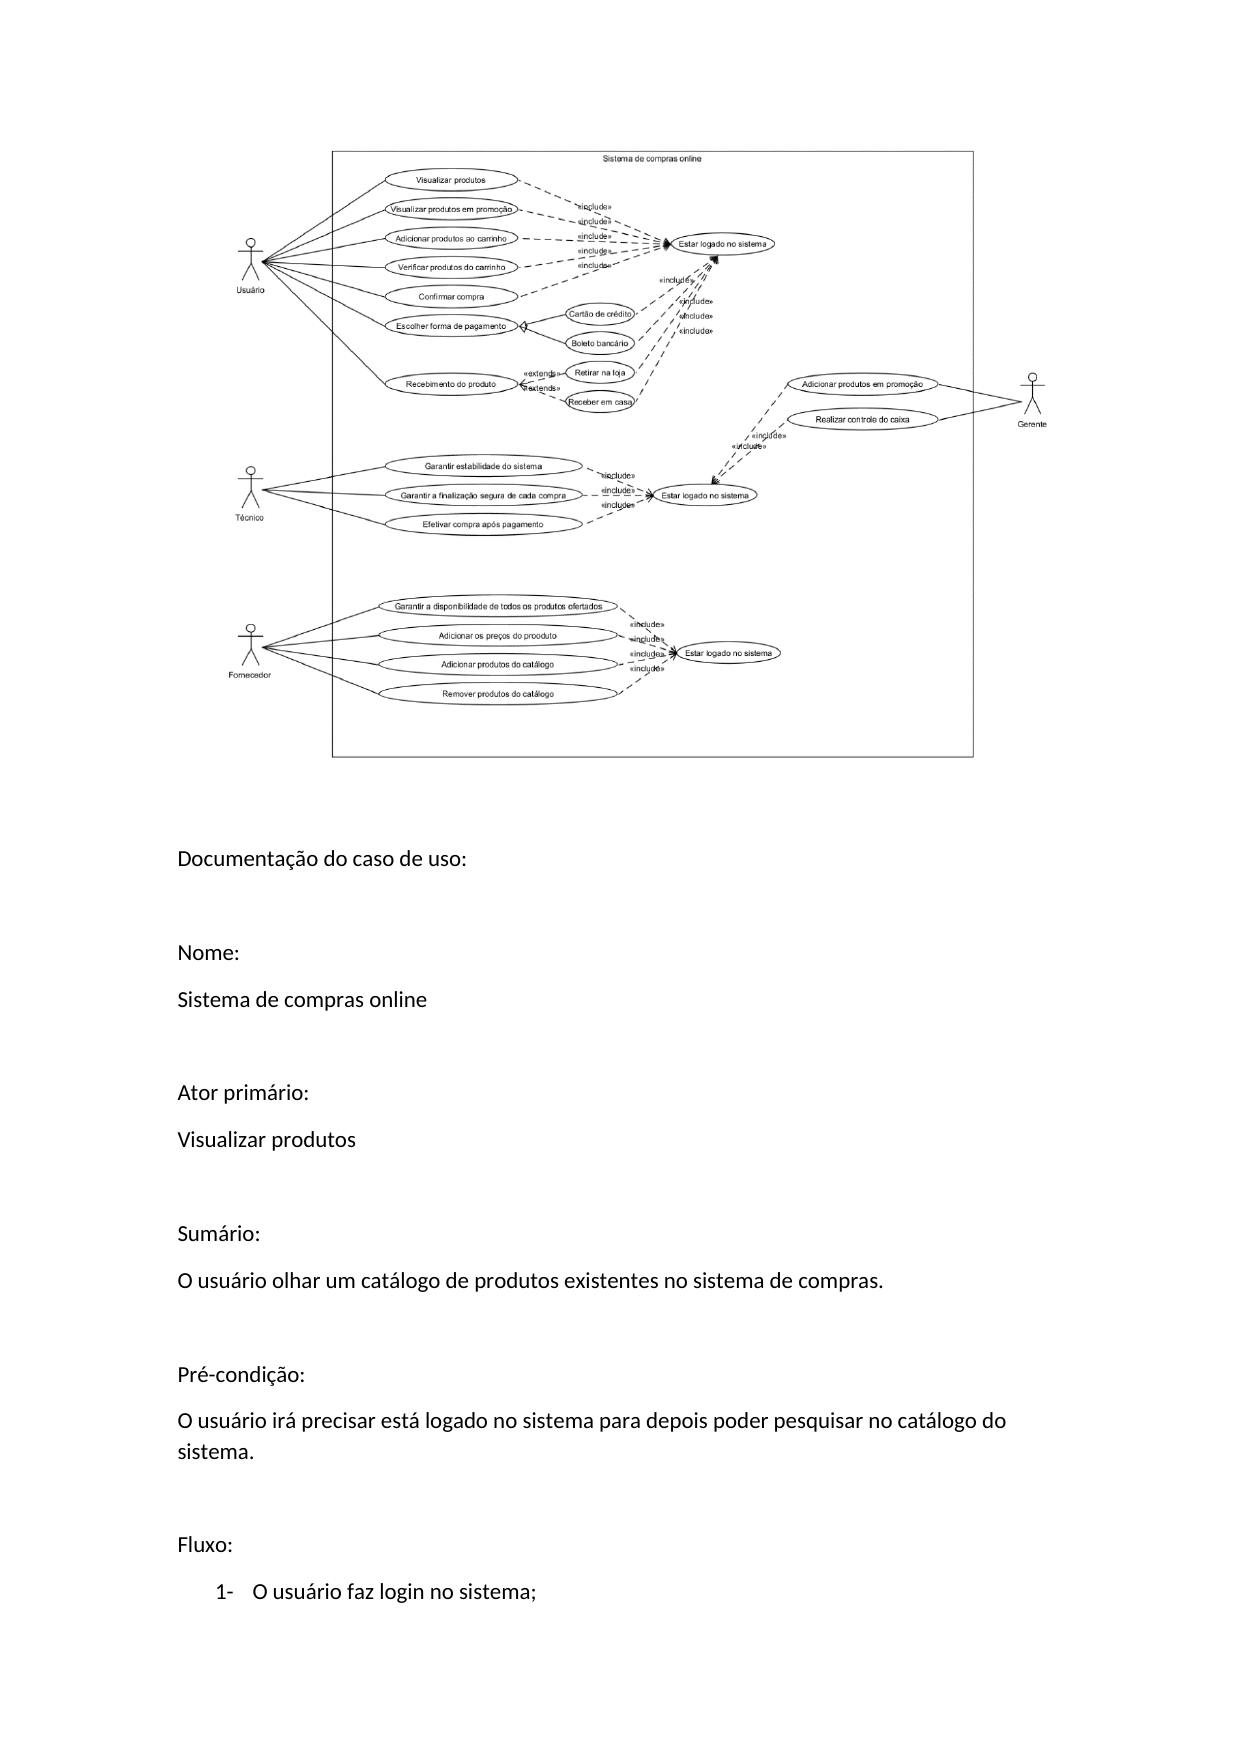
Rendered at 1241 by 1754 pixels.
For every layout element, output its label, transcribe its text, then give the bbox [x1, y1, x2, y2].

picture [177, 147, 1063, 779]
text O usuário olhar um catálogo de produtos existentes no sistema de compras. [177, 1266, 1063, 1294]
text Sumário: [177, 1219, 1063, 1247]
list O usuário faz login no sistema; [215, 1577, 1063, 1605]
text Visualizar produtos [177, 1125, 1063, 1153]
text Nome: [177, 938, 1063, 966]
text Documentação do caso de uso: [177, 844, 1063, 872]
text Sistema de compras online [177, 985, 1063, 1013]
text Ator primário: [177, 1078, 1063, 1106]
text Fluxo: [177, 1531, 1063, 1558]
text Pré-condição: [177, 1360, 1063, 1388]
text O usuário irá precisar está logado no sistema para depois poder pesquisar no catálogo do sistema. [177, 1407, 1063, 1465]
